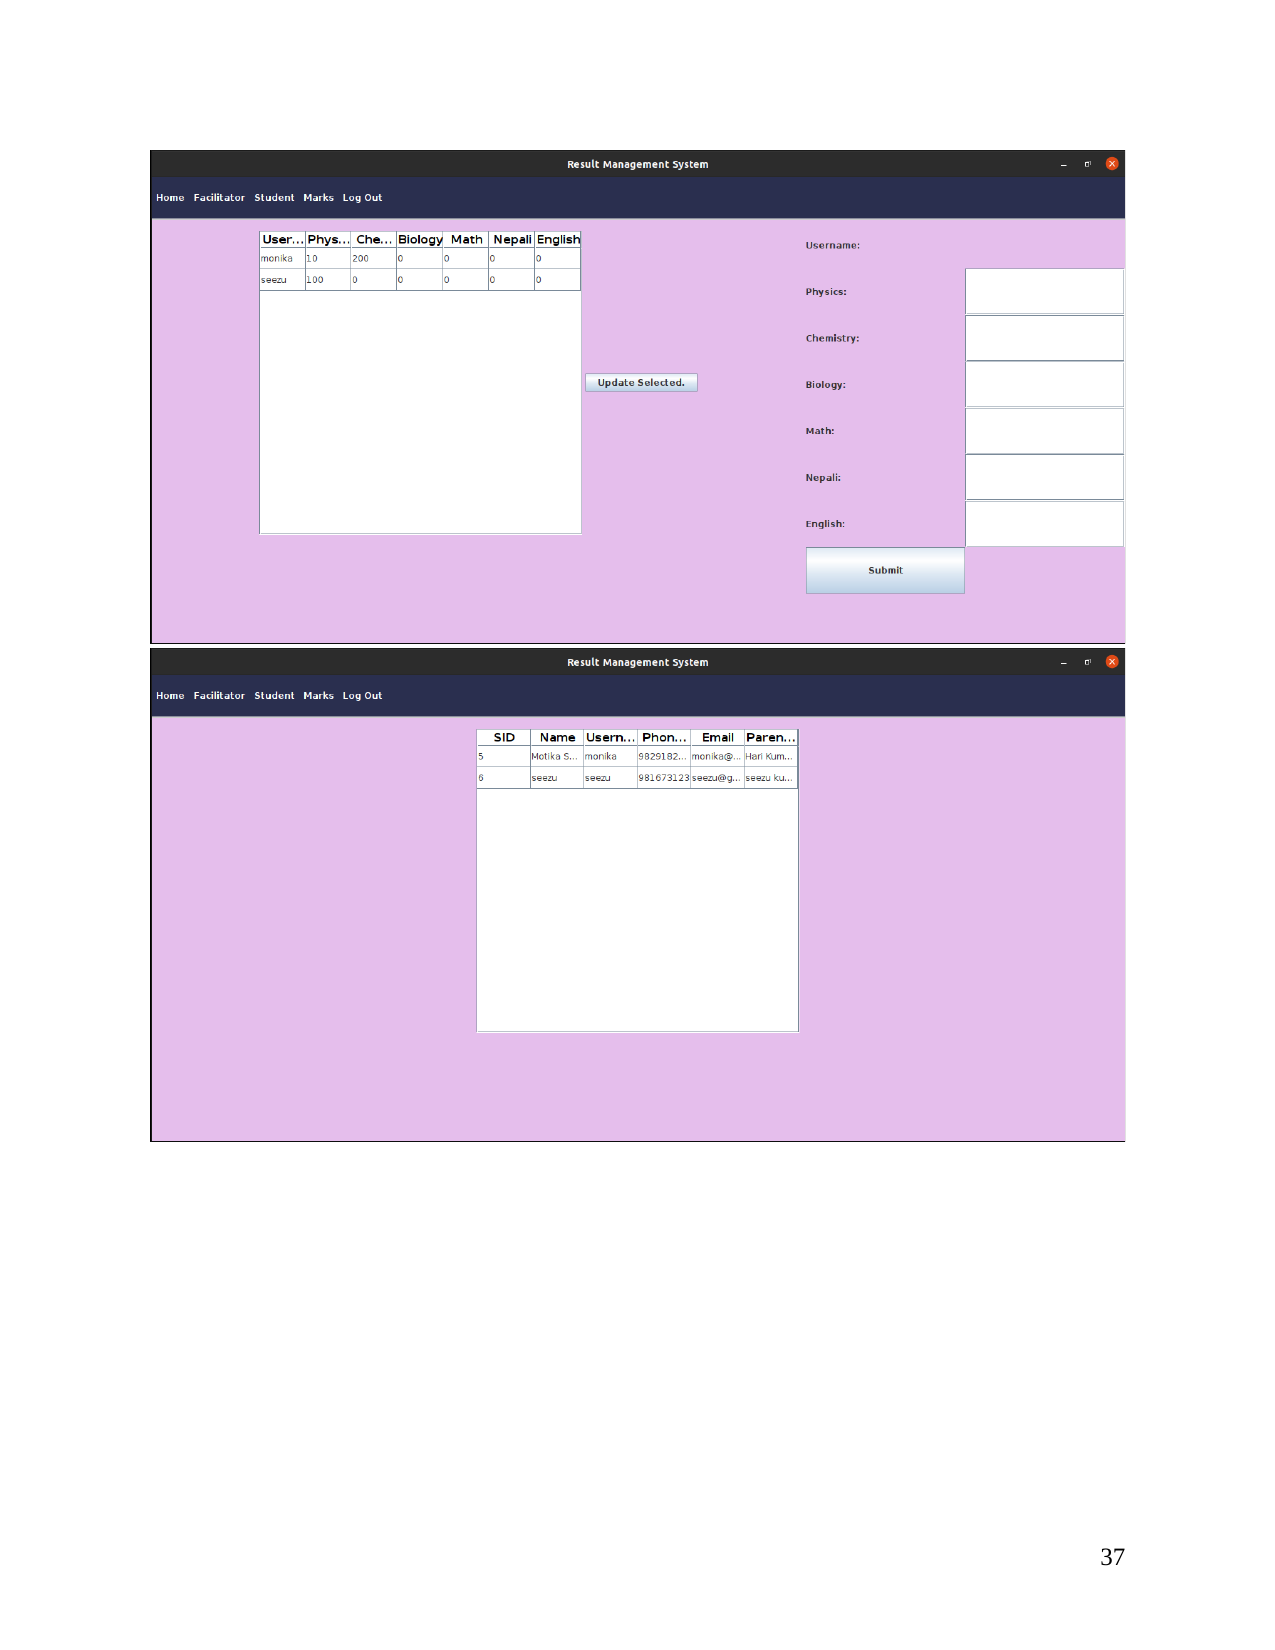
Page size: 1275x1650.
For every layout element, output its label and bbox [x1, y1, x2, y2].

picture [150, 150, 1125, 644]
picture [150, 648, 1125, 1142]
